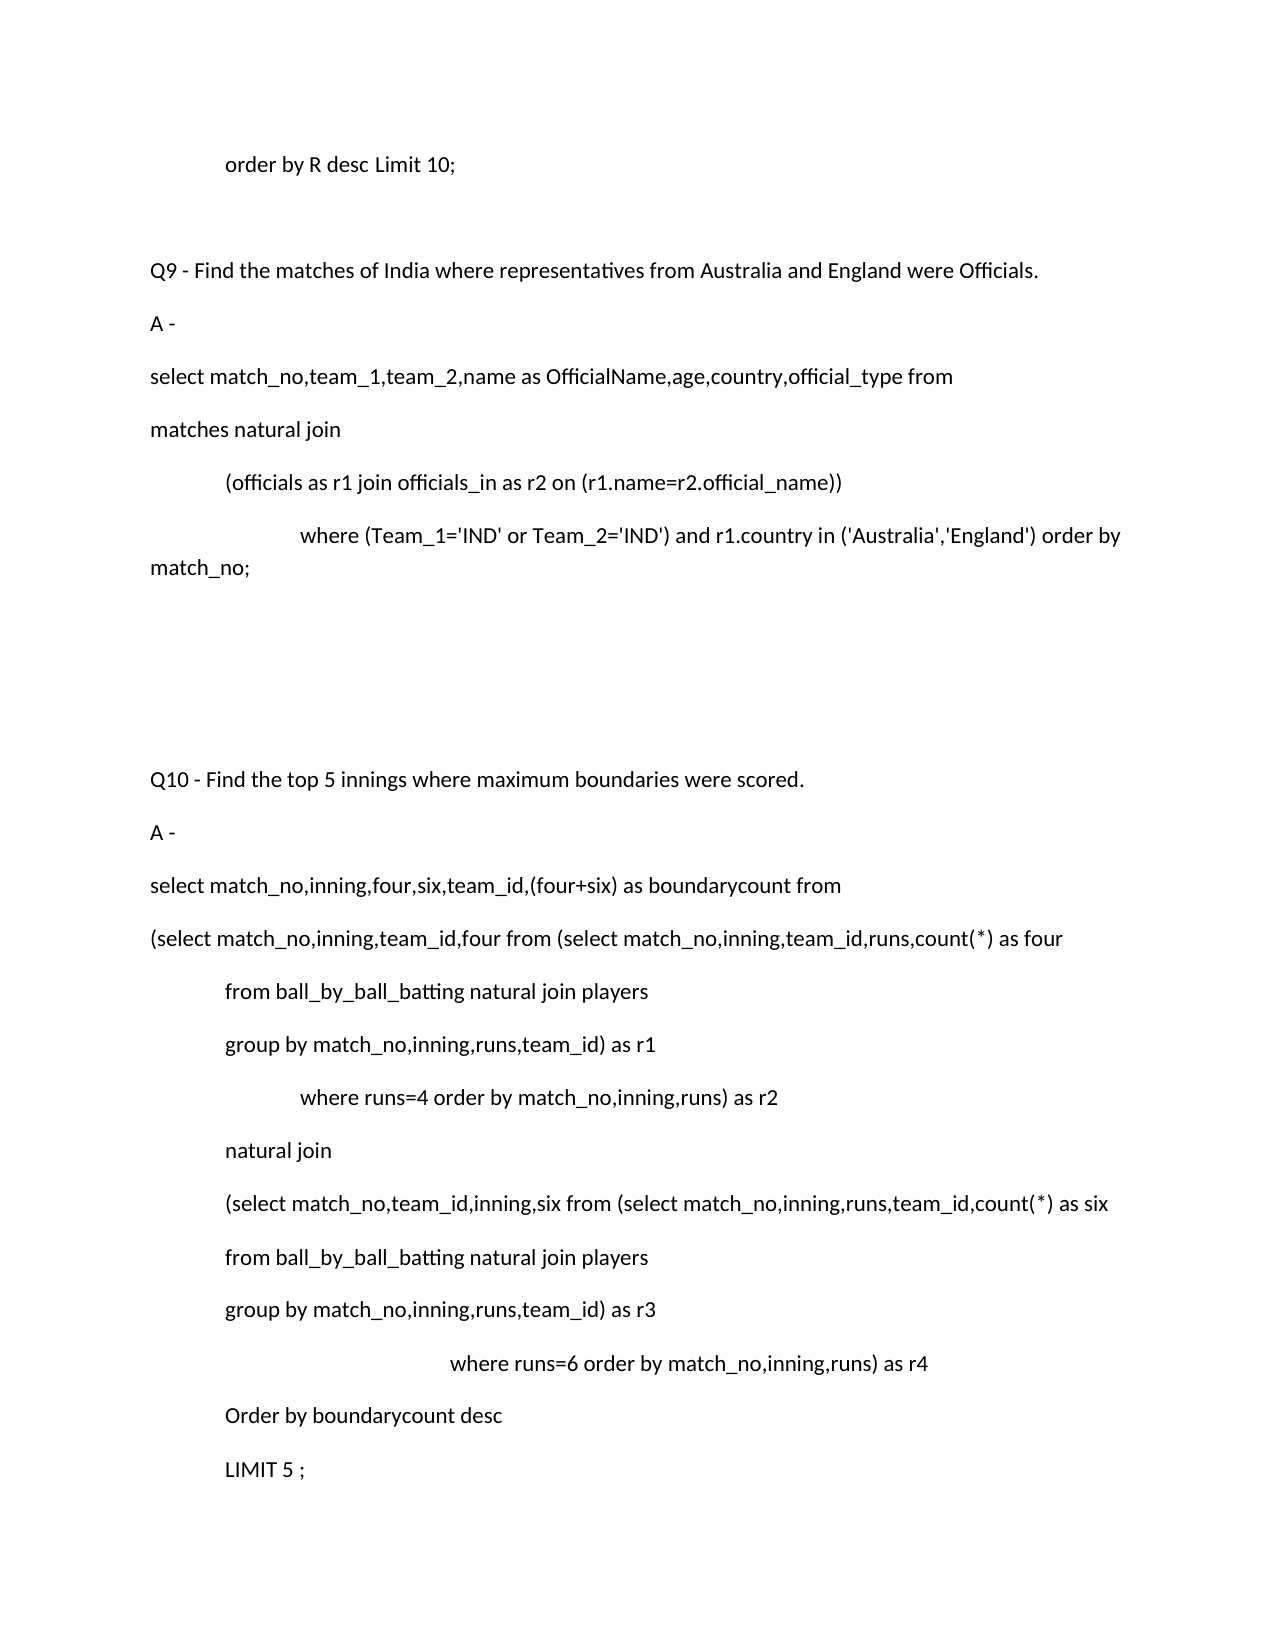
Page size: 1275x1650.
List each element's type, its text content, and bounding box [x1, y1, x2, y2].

text (officials as r1 join officials_in as r2 on (r1.name=r2.official_name)) [150, 468, 1125, 496]
text (select match_no,inning,team_id,four from (select match_no,inning,team_id,runs,count(*) as four [150, 924, 1125, 952]
text A - [150, 818, 1125, 846]
text natural join [150, 1137, 1125, 1164]
text Q10 - Find the top 5 innings where maximum boundaries were scored. [150, 765, 1125, 793]
text where (Team_1='IND' or Team_2='IND') and r1.country in ('Australia','England') order by match_no; [150, 521, 1125, 581]
text Q9 - Find the matches of India where representatives from Australia and England were Officials. [150, 256, 1125, 284]
text from ball_by_ball_batting natural join players [150, 1243, 1125, 1271]
text A - [150, 309, 1125, 337]
text where runs=6 order by match_no,inning,runs) as r4 [150, 1349, 1125, 1377]
text order by R desc Limit 10; [150, 150, 1125, 178]
text LIMIT 5 ; [150, 1455, 1125, 1483]
text (select match_no,team_id,inning,six from (select match_no,inning,runs,team_id,count(*) as six [150, 1189, 1125, 1218]
text select match_no,inning,four,six,team_id,(four+six) as boundarycount from [150, 871, 1125, 899]
text group by match_no,inning,runs,team_id) as r1 [150, 1031, 1125, 1058]
text where runs=4 order by match_no,inning,runs) as r2 [150, 1083, 1125, 1112]
text select match_no,team_1,team_2,name as OfficialName,age,country,official_type from [150, 362, 1125, 390]
text matches natural join [150, 415, 1125, 443]
text group by match_no,inning,runs,team_id) as r3 [150, 1296, 1125, 1324]
text Order by boundarycount desc [150, 1402, 1125, 1430]
text from ball_by_ball_batting natural join players [150, 977, 1125, 1006]
